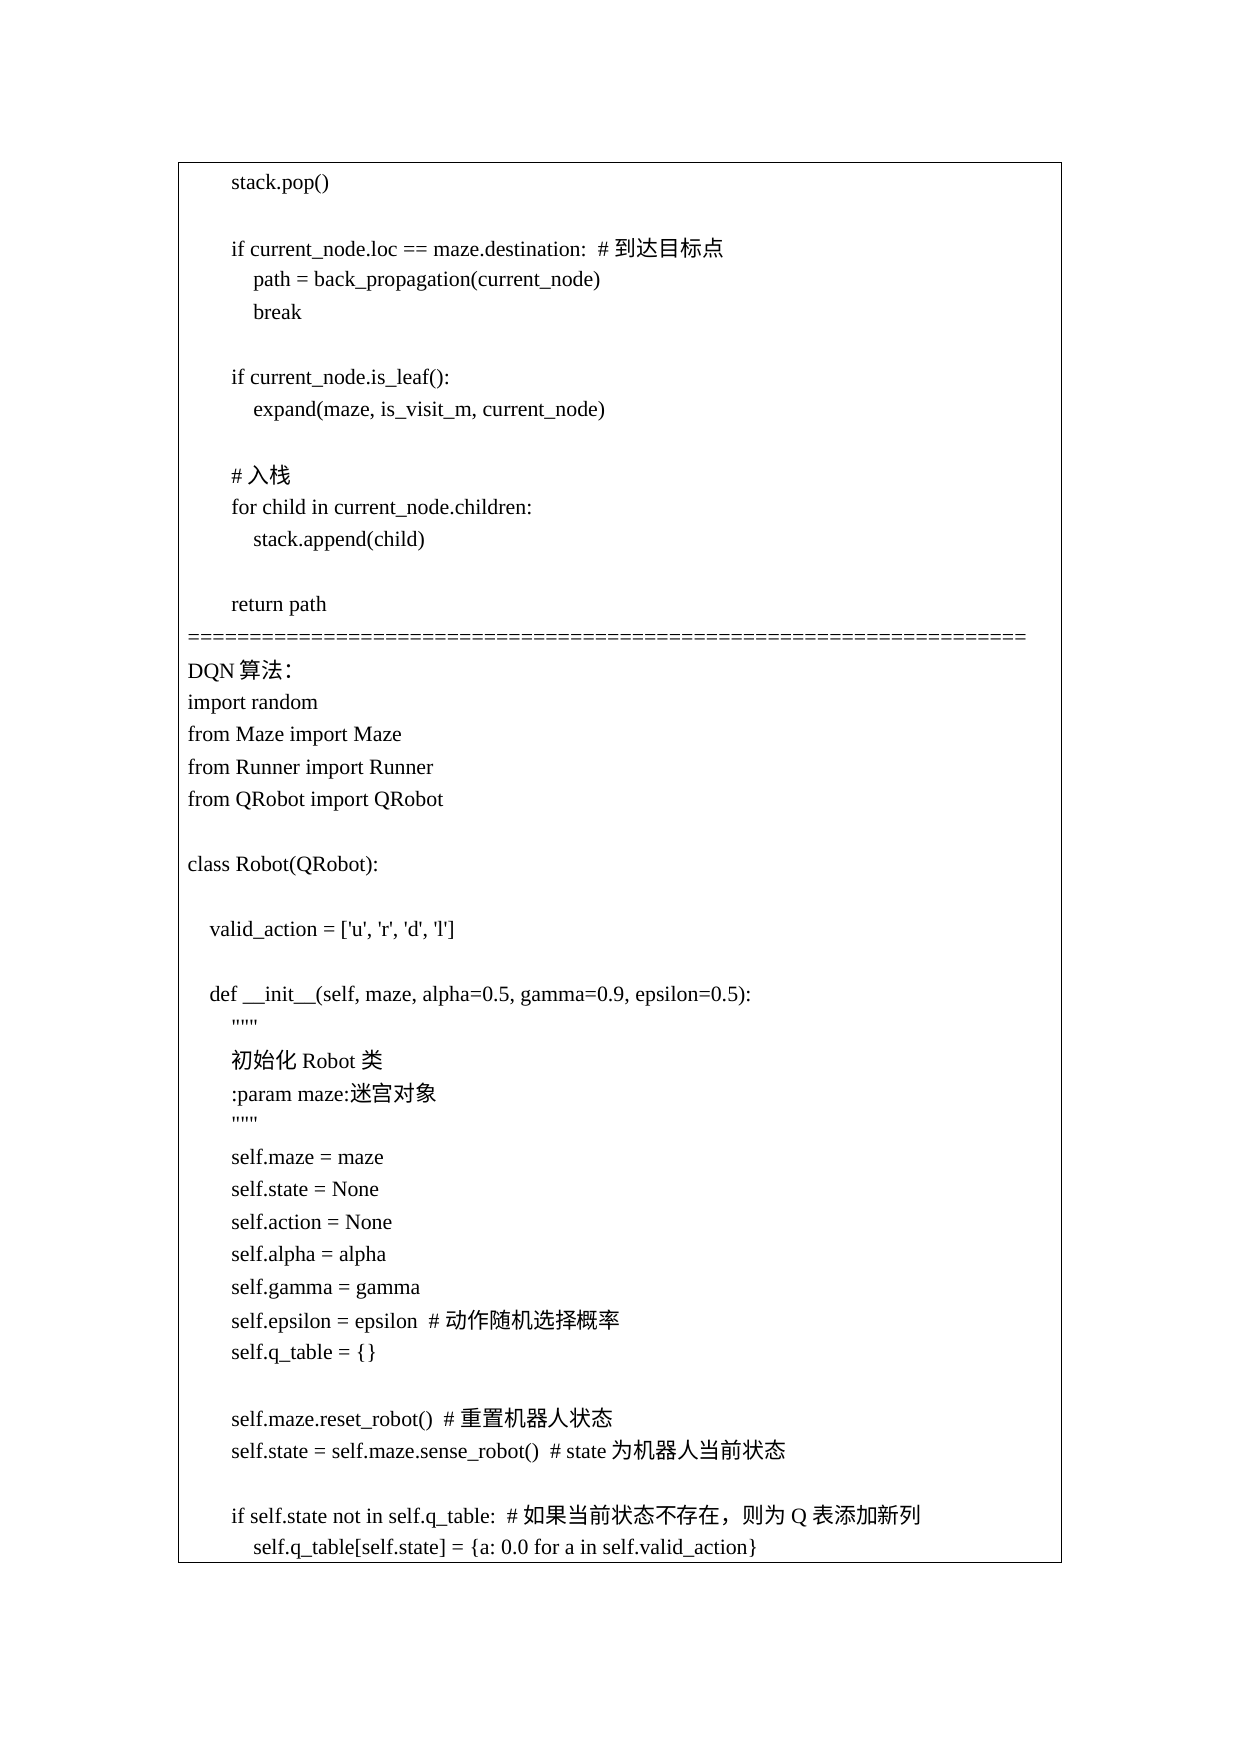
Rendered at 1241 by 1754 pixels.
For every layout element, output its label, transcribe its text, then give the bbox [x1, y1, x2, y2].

text stack.append(child) [187, 523, 1053, 555]
text if self.state not in self.q_table: # 如果当前状态不存在，则为 Q 表添加新列 [187, 1498, 1053, 1530]
text import random [187, 685, 1053, 718]
text self.action = None [187, 1205, 1053, 1238]
text self.alpha = alpha [187, 1238, 1053, 1270]
text self.q_table[self.state] = {a: 0.0 for a in self.valid_action} [187, 1530, 1053, 1562]
text # 入栈 [187, 458, 1053, 490]
text :param maze:迷宫对象 [187, 1075, 1053, 1108]
text if current_node.loc == maze.destination: # 到达目标点 [187, 230, 1053, 263]
text path = back_propagation(current_node) [187, 263, 1053, 295]
text self.state = None [187, 1173, 1053, 1205]
text for child in current_node.children: [187, 490, 1053, 523]
text 初始化 Robot 类 [187, 1043, 1053, 1075]
text self.epsilon = epsilon # 动作随机选择概率 [187, 1303, 1053, 1335]
text valid_action = ['u', 'r', 'd', 'l'] [187, 913, 1053, 945]
text break [187, 295, 1053, 328]
text class Robot(QRobot): [187, 848, 1053, 880]
text DQN算法： [187, 653, 1053, 685]
text """ [187, 1108, 1053, 1140]
text """ [187, 1010, 1053, 1043]
text stack.pop() [179, 163, 1061, 198]
text self.maze.reset_robot() # 重置机器人状态 [187, 1400, 1053, 1433]
text if current_node.is_leaf(): [187, 360, 1053, 393]
text return path [187, 588, 1053, 620]
text expand(maze, is_visit_m, current_node) [187, 393, 1053, 425]
text from QRobot import QRobot [187, 783, 1053, 815]
text self.q_table = {} [187, 1335, 1053, 1368]
text def __init__(self, maze, alpha=0.5, gamma=0.9, epsilon=0.5): [187, 978, 1053, 1010]
text from Runner import Runner [187, 750, 1053, 783]
text ==================================================================== [187, 620, 1053, 653]
text from Maze import Maze [187, 718, 1053, 750]
text self.state = self.maze.sense_robot() # state为机器人当前状态 [187, 1433, 1053, 1465]
text self.gamma = gamma [187, 1270, 1053, 1303]
text self.maze = maze [187, 1140, 1053, 1173]
